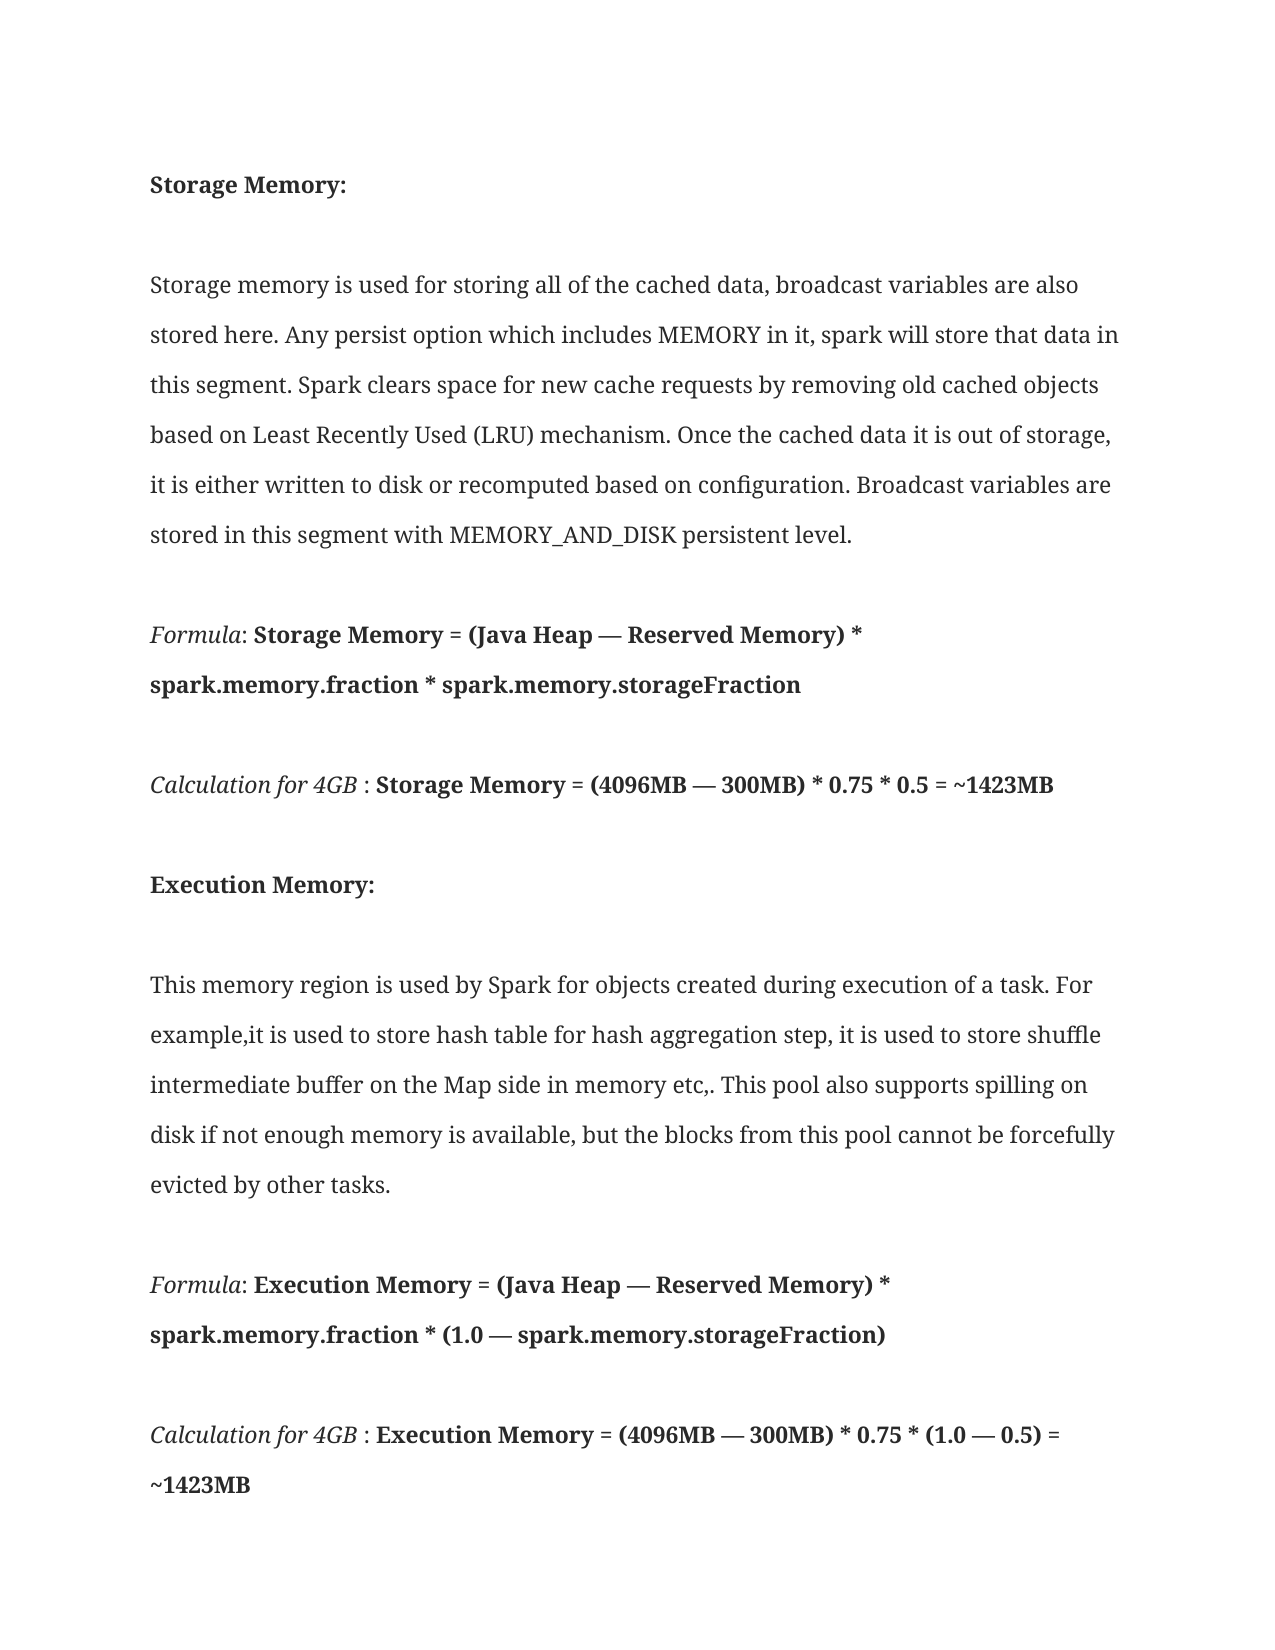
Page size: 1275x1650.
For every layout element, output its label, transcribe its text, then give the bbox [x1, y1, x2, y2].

text Formula: Execution Memory = (Java Heap — Reserved Memory) * spark.memory.fraction * (1.0 — spark.memory.storageFraction) [150, 1250, 1125, 1350]
text Storage Memory: [150, 150, 1125, 200]
text Formula: Storage Memory = (Java Heap — Reserved Memory) * spark.memory.fraction * spark.memory.storageFraction [150, 600, 1125, 700]
text Calculation for 4GB : Storage Memory = (4096MB — 300MB) * 0.75 * 0.5 = ~1423MB [150, 750, 1125, 800]
text This memory region is used by Spark for objects created during execution of a task. For example,it is used to store hash table for hash aggregation step, it is used to store shuffle intermediate buffer on the Map side in memory etc,. This pool also supports spilling on disk if not enough memory is available, but the blocks from this pool cannot be forcefully evicted by other tasks. [150, 950, 1125, 1200]
text Execution Memory: [150, 850, 1125, 900]
text Calculation for 4GB : Execution Memory = (4096MB — 300MB) * 0.75 * (1.0 — 0.5) = ~1423MB [150, 1400, 1125, 1500]
text Storage memory is used for storing all of the cached data, broadcast variables are also stored here. Any persist option which includes MEMORY in it, spark will store that data in this segment. Spark clears space for new cache requests by removing old cached objects based on Least Recently Used (LRU) mechanism. Once the cached data it is out of storage, it is either written to disk or recomputed based on configuration. Broadcast variables are stored in this segment with MEMORY_AND_DISK persistent level. [150, 250, 1125, 550]
